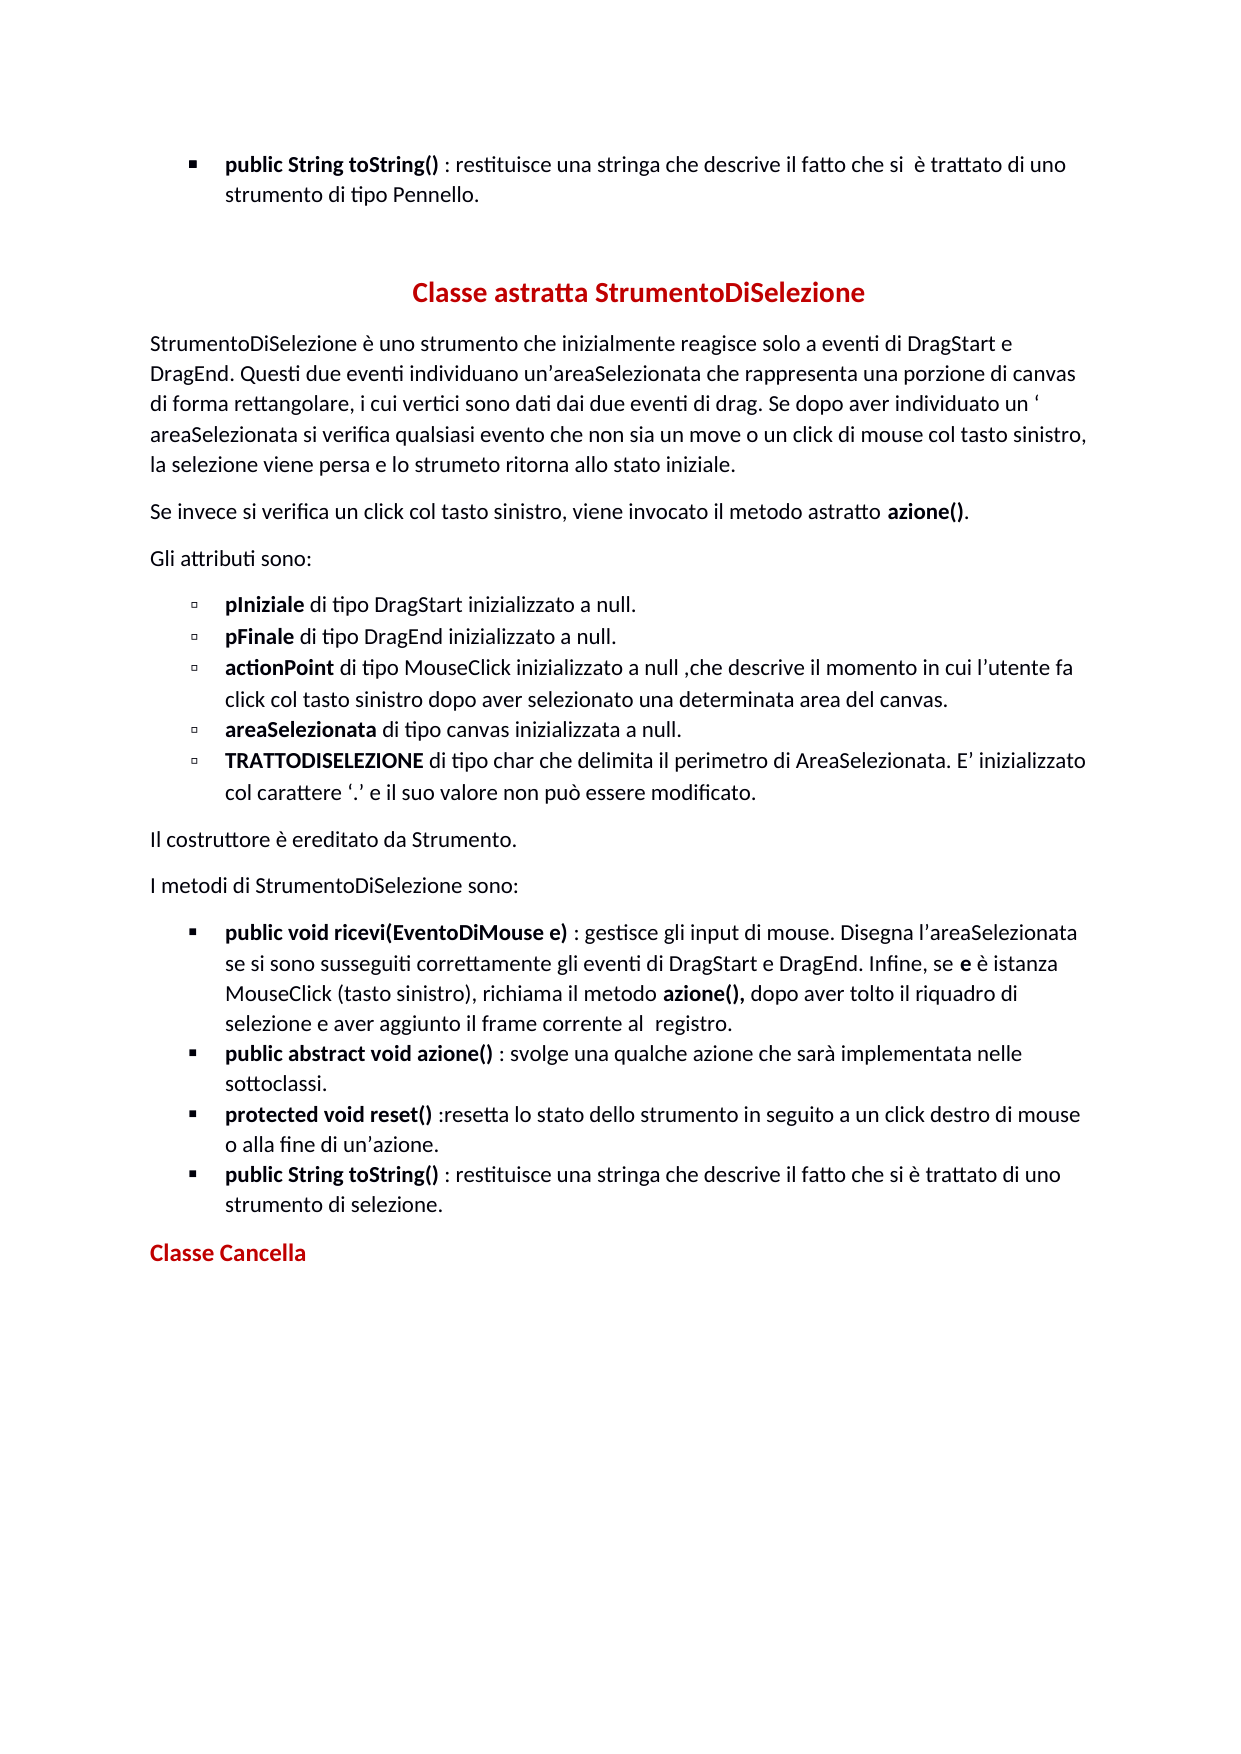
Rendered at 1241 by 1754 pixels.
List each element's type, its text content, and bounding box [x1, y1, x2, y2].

list TRATTODISELEZIONE di tipo char che delimita il perimetro di AreaSelezionata. E’ inizializzato col carattere ‘.’ e il suo valore non può essere modificato. [187, 746, 1090, 806]
list areaSelezionata di tipo canvas inizializzata a null. [187, 715, 1090, 744]
list public String toString() : restituisce una stringa che descrive il fatto che si è trattato di uno strumento di selezione. [187, 1160, 1090, 1218]
list protected void reset() :resetta lo stato dello strumento in seguito a un click destro di mouse o alla fine di un’azione. [187, 1100, 1090, 1158]
text StrumentoDiSelezione è uno strumento che inizialmente reagisce solo a eventi di DragStart e DragEnd. Questi due eventi individuano un’areaSelezionata che rappresenta una porzione di canvas di forma rettangolare, i cui vertici sono dati dai due eventi di drag. Se dopo aver individuato un ‘ areaSelezionata si verifica qualsiasi evento che non sia un move o un click di mouse col tasto sinistro, la selezione viene persa e lo strumeto ritorna allo stato iniziale. [150, 329, 1090, 478]
list public void ricevi(EventoDiMouse e) : gestisce gli input di mouse. Disegna l’areaSelezionata se si sono susseguiti correttamente gli eventi di DragStart e DragEnd. Infine, se e è istanza MouseClick (tasto sinistro), richiama il metodo azione(), dopo aver tolto il riquadro di selezione e aver aggiunto il frame corrente al registro. [187, 918, 1090, 1037]
text Il costruttore è ereditato da Strumento. [150, 825, 1090, 853]
list public String toString() : restituisce una stringa che descrive il fatto che si è trattato di uno strumento di tipo Pennello. [187, 150, 1090, 208]
text Se invece si verifica un click col tasto sinistro, viene invocato il metodo astratto azione(). [150, 497, 1090, 525]
text I metodi di StrumentoDiSelezione sono: [150, 872, 1090, 899]
list pFinale di tipo DragEnd inizializzato a null. [187, 622, 1090, 651]
list actionPoint di tipo MouseClick inizializzato a null ,che descrive il momento in cui l’utente fa click col tasto sinistro dopo aver selezionato una determinata area del canvas. [187, 653, 1090, 713]
text Classe astratta StrumentoDiSelezione [187, 274, 1090, 309]
list pIniziale di tipo DragStart inizializzato a null. [187, 591, 1090, 620]
text Gli attributi sono: [150, 544, 1090, 572]
list public abstract void azione() : svolge una qualche azione che sarà implementata nelle sottoclassi. [187, 1039, 1090, 1097]
text Classe Cancella [150, 1237, 1090, 1268]
